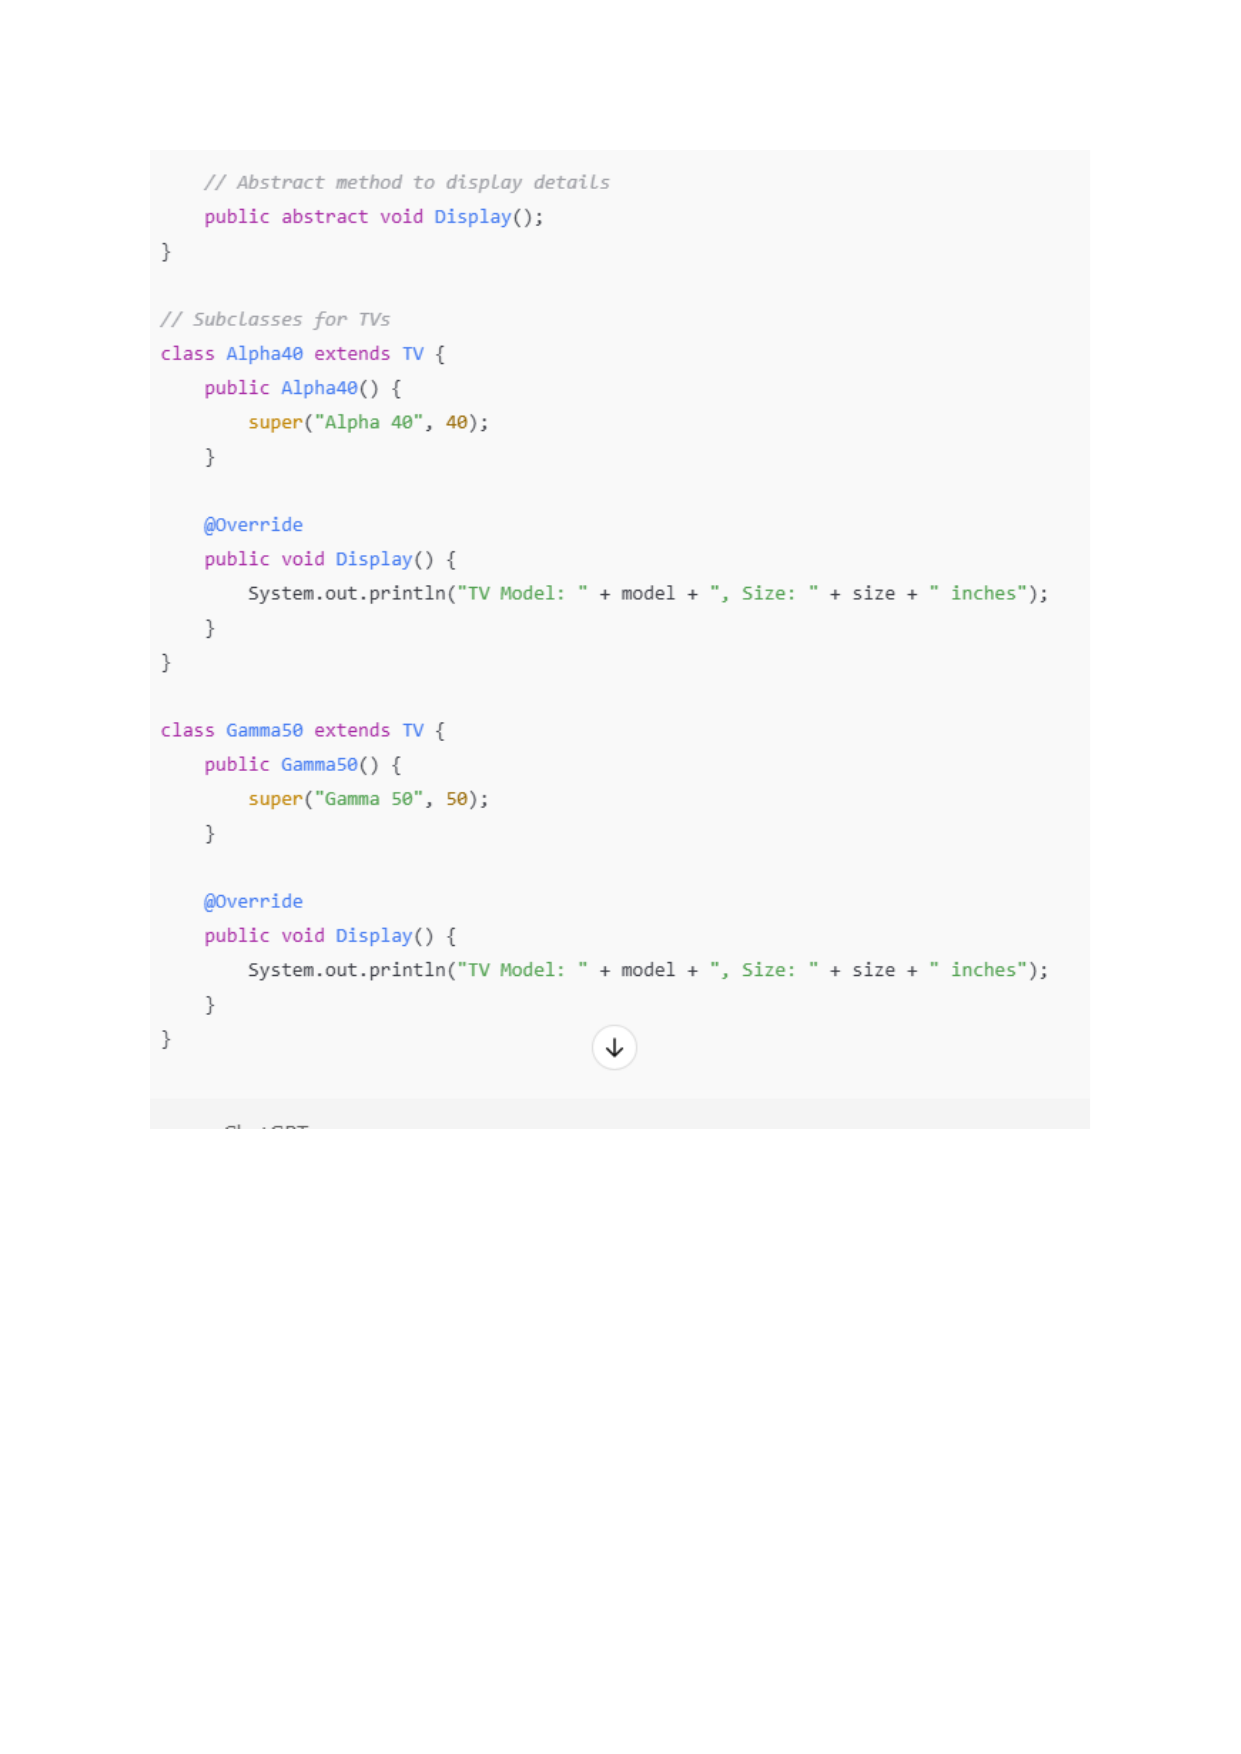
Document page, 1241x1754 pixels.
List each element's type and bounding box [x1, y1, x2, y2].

picture [150, 150, 1091, 1129]
